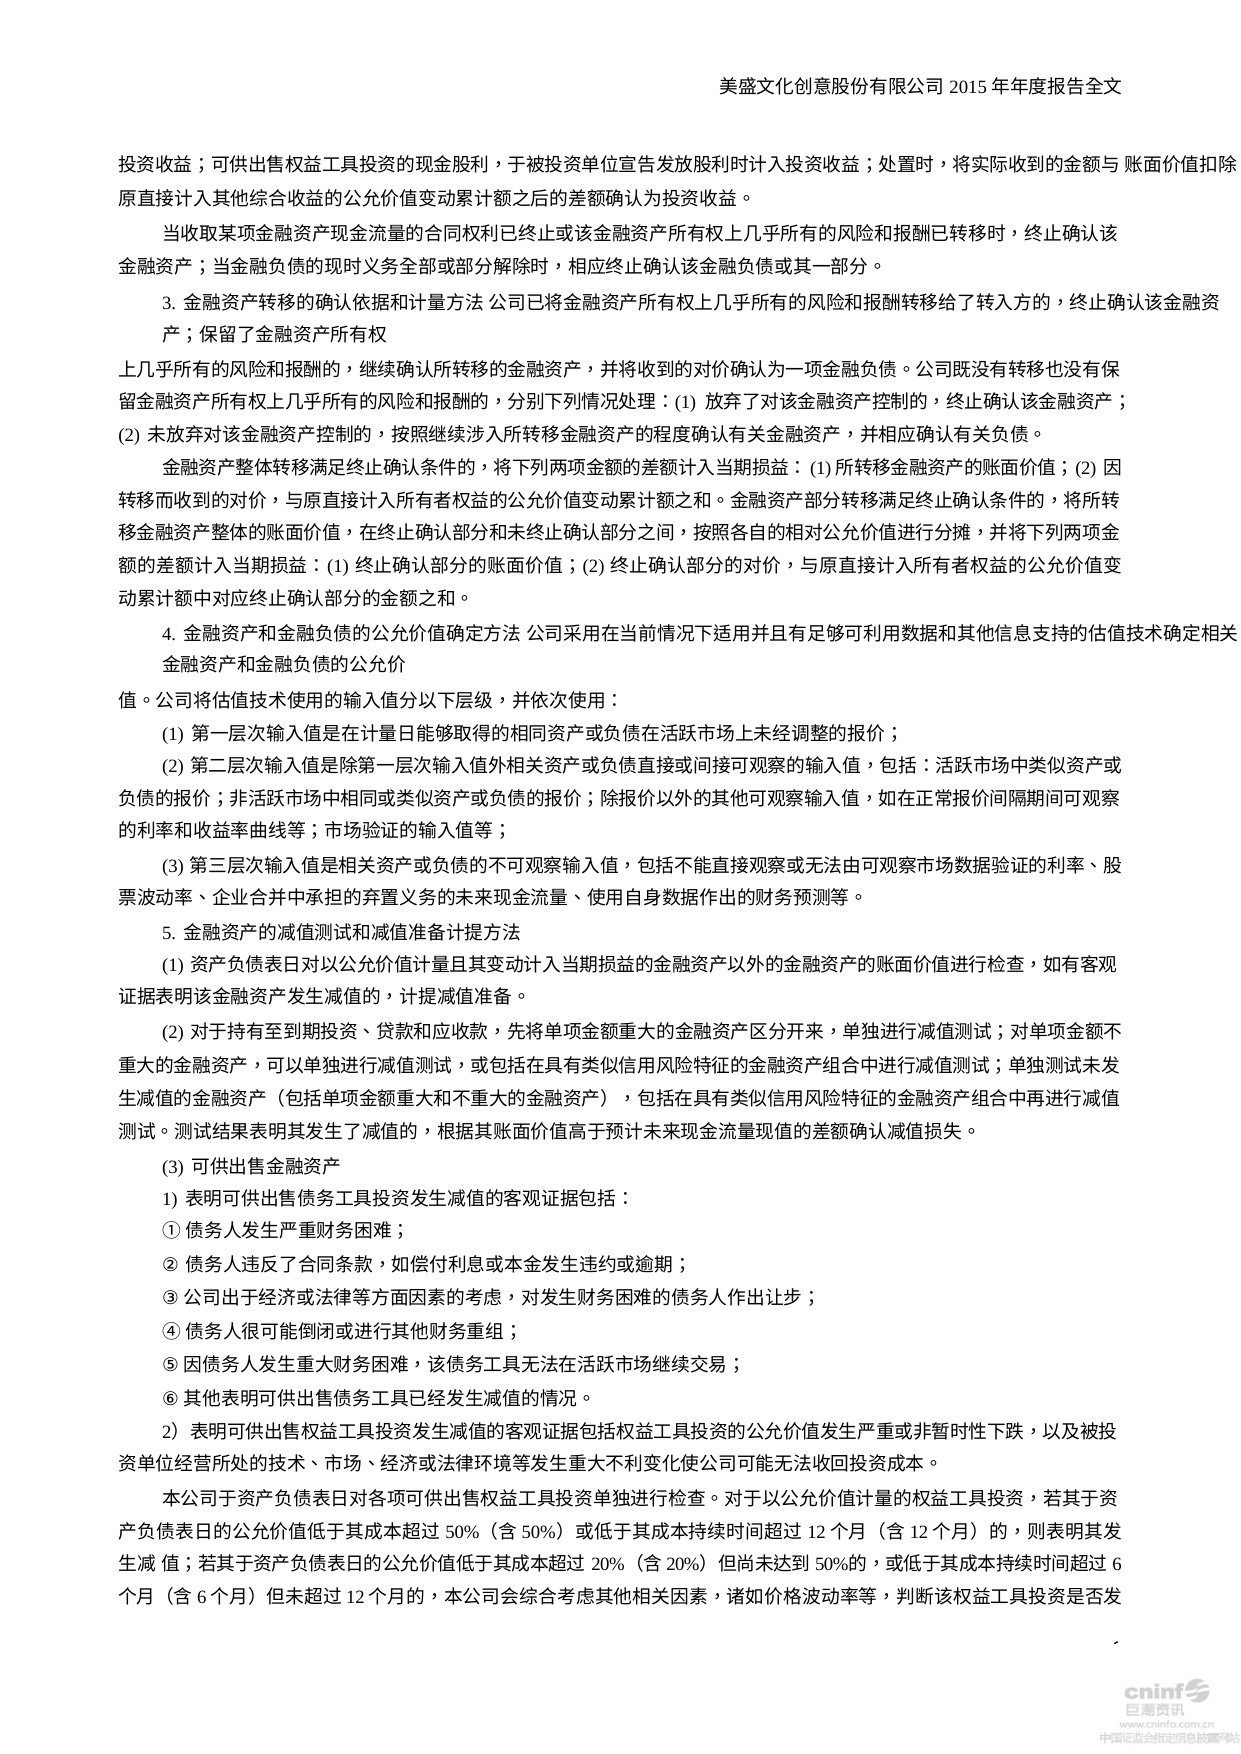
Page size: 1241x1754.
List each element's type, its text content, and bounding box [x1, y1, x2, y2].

text 3. 金融资产转移的确认依据和计量方法 公司已将金融资产所有权上几乎所有的风险和报酬转移给了转入方的，终止确认该金融资产；保留了金融资产所有权 [162, 289, 1240, 346]
text ① 债务人发生严重财务困难； [162, 1218, 1240, 1243]
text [118, 1485, 1122, 1609]
text 值。公司将估值技术使用的输入值分以下层级，并依次使用： [118, 687, 1240, 712]
picture [1099, 1673, 1241, 1754]
text (2) 第二层次输入值是除第一层次输入值外相关资产或负债直接或间接可观察的输入值，包括：活跃市场中类似资产或 负债的报价；非活跃市场中相同或类似资产或负债的报价；除报价以外的其他可观察输入值，如在正常报价间隔期间可观察 的利率和收益率曲线等；市场验证的输入值等； [118, 752, 1122, 843]
text (3) 可供出售金融资产 [162, 1153, 1240, 1179]
text ④ 债务人很可能倒闭或进行其他财务重组； [162, 1318, 1240, 1343]
text 上几乎所有的风险和报酬的，继续确认所转移的金融资产，并将收到的对价确认为一项金融负债。公司既没有转移也没有保 留金融资产所有权上几乎所有的风险和报酬的，分别下列情况处理：(1) 放弃了对该金融资产控制的，终止确认该金融资产； (2) 未放弃对该金融资产控制的，按照继续涉入所转移金融资产的程度确认有关金融资产，并相应确认有关负债。 [118, 356, 1133, 447]
text ⑤ 因债务人发生重大财务困难，该债务工具无法在活跃市场继续交易； [162, 1351, 1240, 1377]
text 2）表明可供出售权益工具投资发生减值的客观证据包括权益工具投资的公允价值发生严重或非暂时性下跌，以及被投 资单位经营所处的技术、市场、经济或法律环境等发生重大不利变化使公司可能无法收回投资成本。 [118, 1418, 1122, 1476]
text 金融资产整体转移满足终止确认条件的，将下列两项金额的差额计入当期损益：(1) 所转移金融资产的账面价值；(2) 因 转移而收到的对价，与原直接计入所有者权益的公允价值变动累计额之和。金融资产部分转移满足终止确认条件的，将所转 移金融资产整体的账面价值，在终止确认部分和未终止确认部分之间，按照各自的相对公允价值进行分摊，并将下列两项金 额的差额计入当期损益：(1) 终止确认部分的账面价值；(2) 终止确认部分的对价，与原直接计入所有者权益的公允价值变 动累计额中对应终止确认部分的金额之和。 [118, 454, 1123, 610]
text ⑥ 其他表明可供出售债务工具已经发生减值的情况。 [162, 1385, 1240, 1410]
text 4. 金融资产和金融负债的公允价值确定方法 公司采用在当前情况下适用并且有足够可利用数据和其他信息支持的估值技术确定相关金融资产和金融负债的公允价 [162, 620, 1240, 677]
text 投资收益；可供出售权益工具投资的现金股利，于被投资单位宣告发放股利时计入投资收益；处置时，将实际收到的金额与 账面价值扣除原直接计入其他综合收益的公允价值变动累计额之后的差额确认为投资收益。 [118, 152, 1240, 211]
text ② 债务人违反了合同条款，如偿付利息或本金发生违约或逾期； [162, 1251, 1240, 1277]
text (1) 第一层次输入值是在计量日能够取得的相同资产或负债在活跃市场上未经调整的报价； [162, 720, 1240, 746]
text (1) 资产负债表日对以公允价值计量且其变动计入当期损益的金融资产以外的金融资产的账面价值进行检查，如有客观 证据表明该金融资产发生减值的，计提减值准备。 [118, 952, 1122, 1009]
text 当收取某项金融资产现金流量的合同权利已终止或该金融资产所有权上几乎所有的风险和报酬已转移时，终止确认该 金融资产；当金融负债的现时义务全部或部分解除时，相应终止确认该金融负债或其一部分。 [118, 220, 1122, 279]
text (2) 对于持有至到期投资、贷款和应收款，先将单项金额重大的金融资产区分开来，单独进行减值测试；对单项金额不 重大的金融资产，可以单独进行减值测试，或包括在具有类似信用风险特征的金融资产组合中进行减值测试；单独测试未发 生减值的金融资产（包括单项金额重大和不重大的金融资产），包括在具有类似信用风险特征的金融资产组合中再进行减值 测试。测试结果表明其发生了减值的，根据其账面价值高于预计未来现金流量现值的差额确认减值损失。 [118, 1019, 1122, 1144]
text (3) 第三层次输入值是相关资产或负债的不可观察输入值，包括不能直接观察或无法由可观察市场数据验证的利率、股 票波动率、企业合并中承担的弃置义务的未来现金流量、使用自身数据作出的财务预测等。 [118, 853, 1122, 910]
text ③ 公司出于经济或法律等方面因素的考虑，对发生财务困难的债务人作出让步； [162, 1284, 1240, 1310]
text 1) 表明可供出售债务工具投资发生减值的客观证据包括： [162, 1186, 1240, 1211]
text 5. 金融资产的减值测试和减值准备计提方法 [162, 920, 1240, 945]
